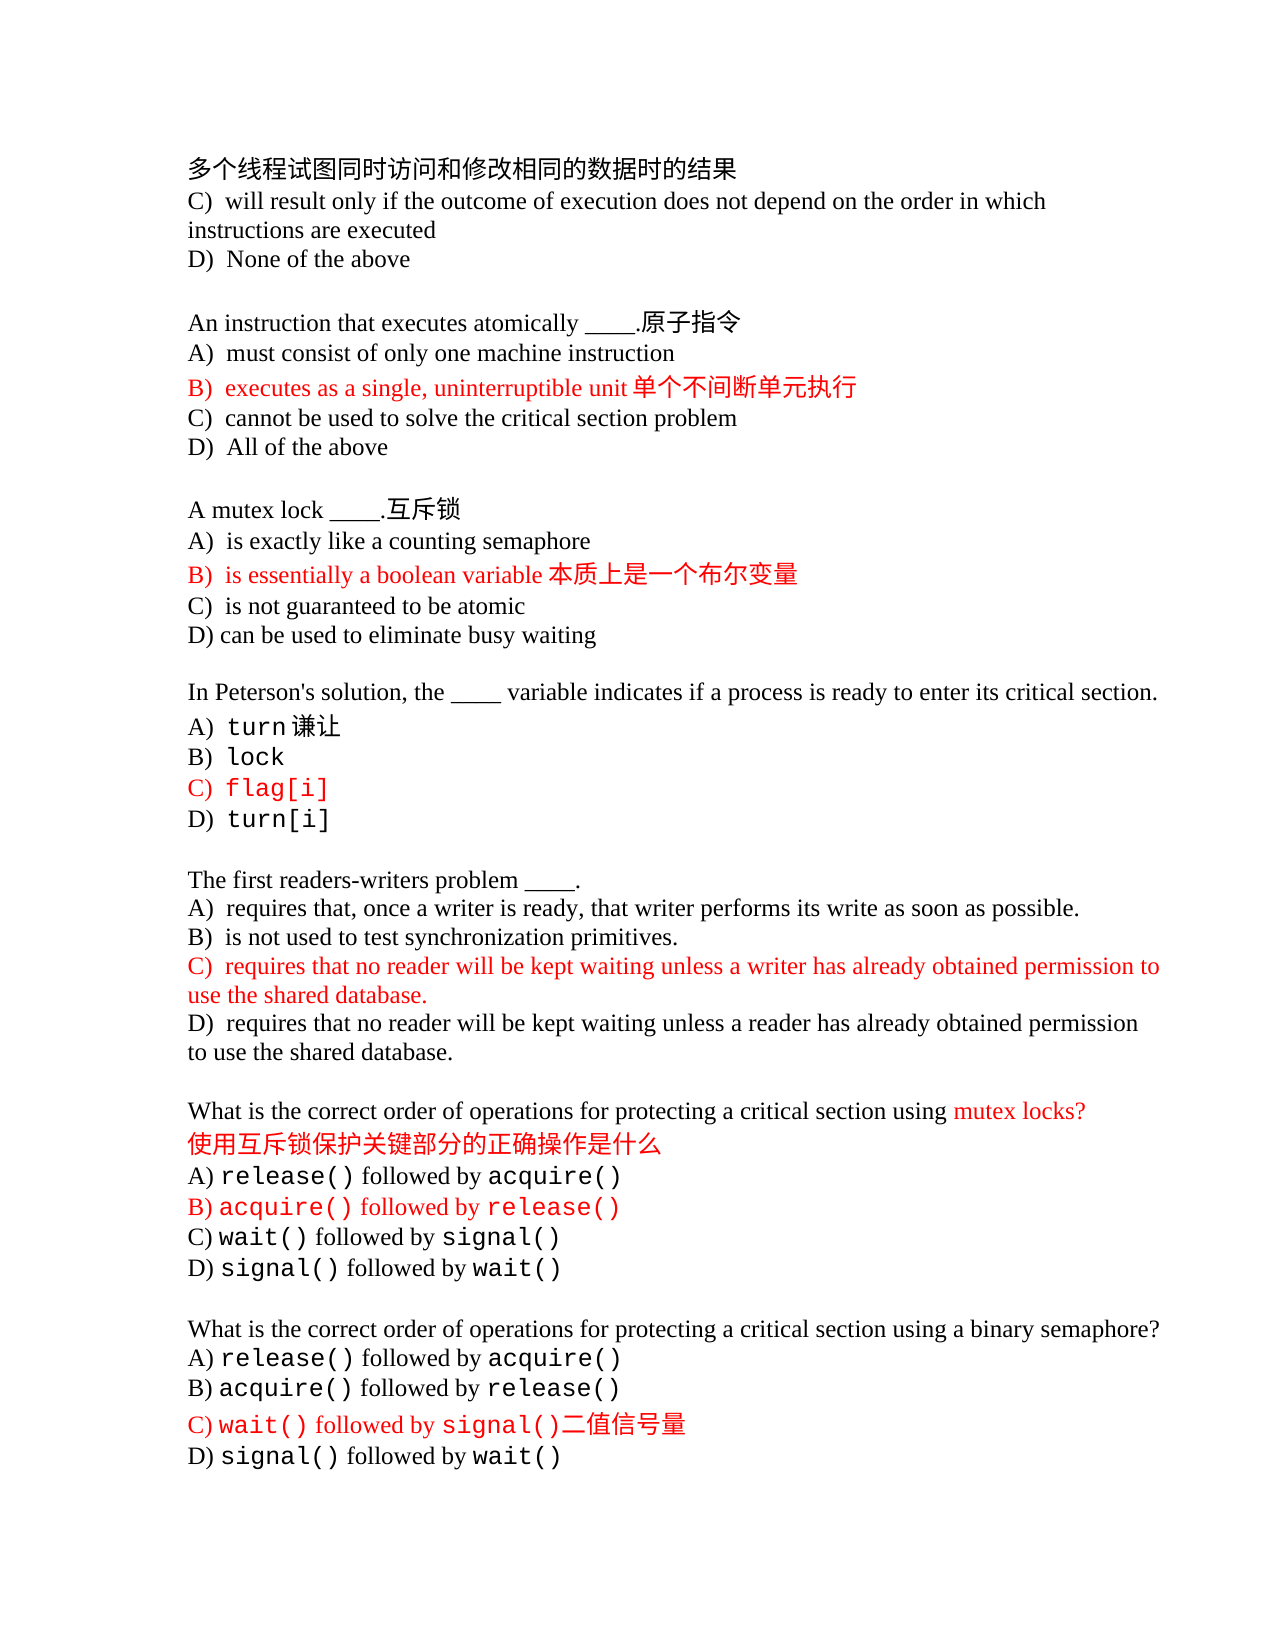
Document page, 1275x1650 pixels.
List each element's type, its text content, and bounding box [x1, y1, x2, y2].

text A) is exactly like a counting semaphore [187, 526, 1162, 555]
text The first readers-writers problem ____. [187, 865, 1162, 893]
text D) requires that no reader will be kept waiting unless a reader has already obtained permission to use the shared database. [187, 1008, 1162, 1066]
text D) signal() followed by wait() [187, 1253, 1162, 1284]
text B) acquire() followed by release() [187, 1192, 1162, 1222]
text C) wait() followed by signal() [187, 1222, 1162, 1253]
text C) cannot be used to solve the critical section problem [187, 403, 1162, 432]
text D) signal() followed by wait() [187, 1441, 1162, 1472]
text A) turn谦让 [187, 706, 1162, 742]
text A) release() followed by acquire() [187, 1343, 1162, 1373]
text B) lock [187, 742, 1162, 773]
text C) will result only if the outcome of execution does not depend on the order in which instructions are executed [187, 186, 1162, 244]
text D) turn[i] [187, 804, 1162, 835]
text 多个线程试图同时访问和修改相同的数据时的结果 [187, 150, 1162, 186]
text What is the correct order of operations for protecting a critical section using mutex locks? [187, 1096, 1162, 1124]
text B) is essentially a boolean variable本质上是一个布尔变量 [187, 555, 1162, 591]
text In Peterson's solution, the ____ variable indicates if a process is ready to enter its critical section. [187, 677, 1162, 706]
text D) can be used to eliminate busy waiting [187, 620, 1162, 648]
text B) acquire() followed by release() [187, 1373, 1162, 1404]
text A) must consist of only one machine instruction [187, 338, 1162, 367]
text An instruction that executes atomically ____.原子指令 [187, 302, 1162, 338]
text 使用互斥锁保护关键部分的正确操作是什么 [187, 1124, 1162, 1161]
text A) requires that, once a writer is ready, that writer performs its write as soon as possible. [187, 893, 1162, 922]
text C) flag[i] [187, 773, 1162, 804]
text B) is not used to test synchronization primitives. [187, 922, 1162, 951]
text D) None of the above [187, 244, 1087, 272]
text B) executes as a single, uninterruptible unit单个不间断单元执行 [187, 367, 1162, 403]
text A mutex lock ____.互斥锁 [187, 490, 1162, 526]
text C) requires that no reader will be kept waiting unless a writer has already obtained permission to use the shared database. [187, 951, 1162, 1008]
text D) All of the above [187, 432, 1162, 461]
text C) wait() followed by signal()二值信号量 [187, 1404, 1162, 1441]
text A) release() followed by acquire() [187, 1161, 1162, 1192]
text C) is not guaranteed to be atomic [187, 591, 1162, 620]
text What is the correct order of operations for protecting a critical section using a binary semaphore? [187, 1314, 1162, 1343]
